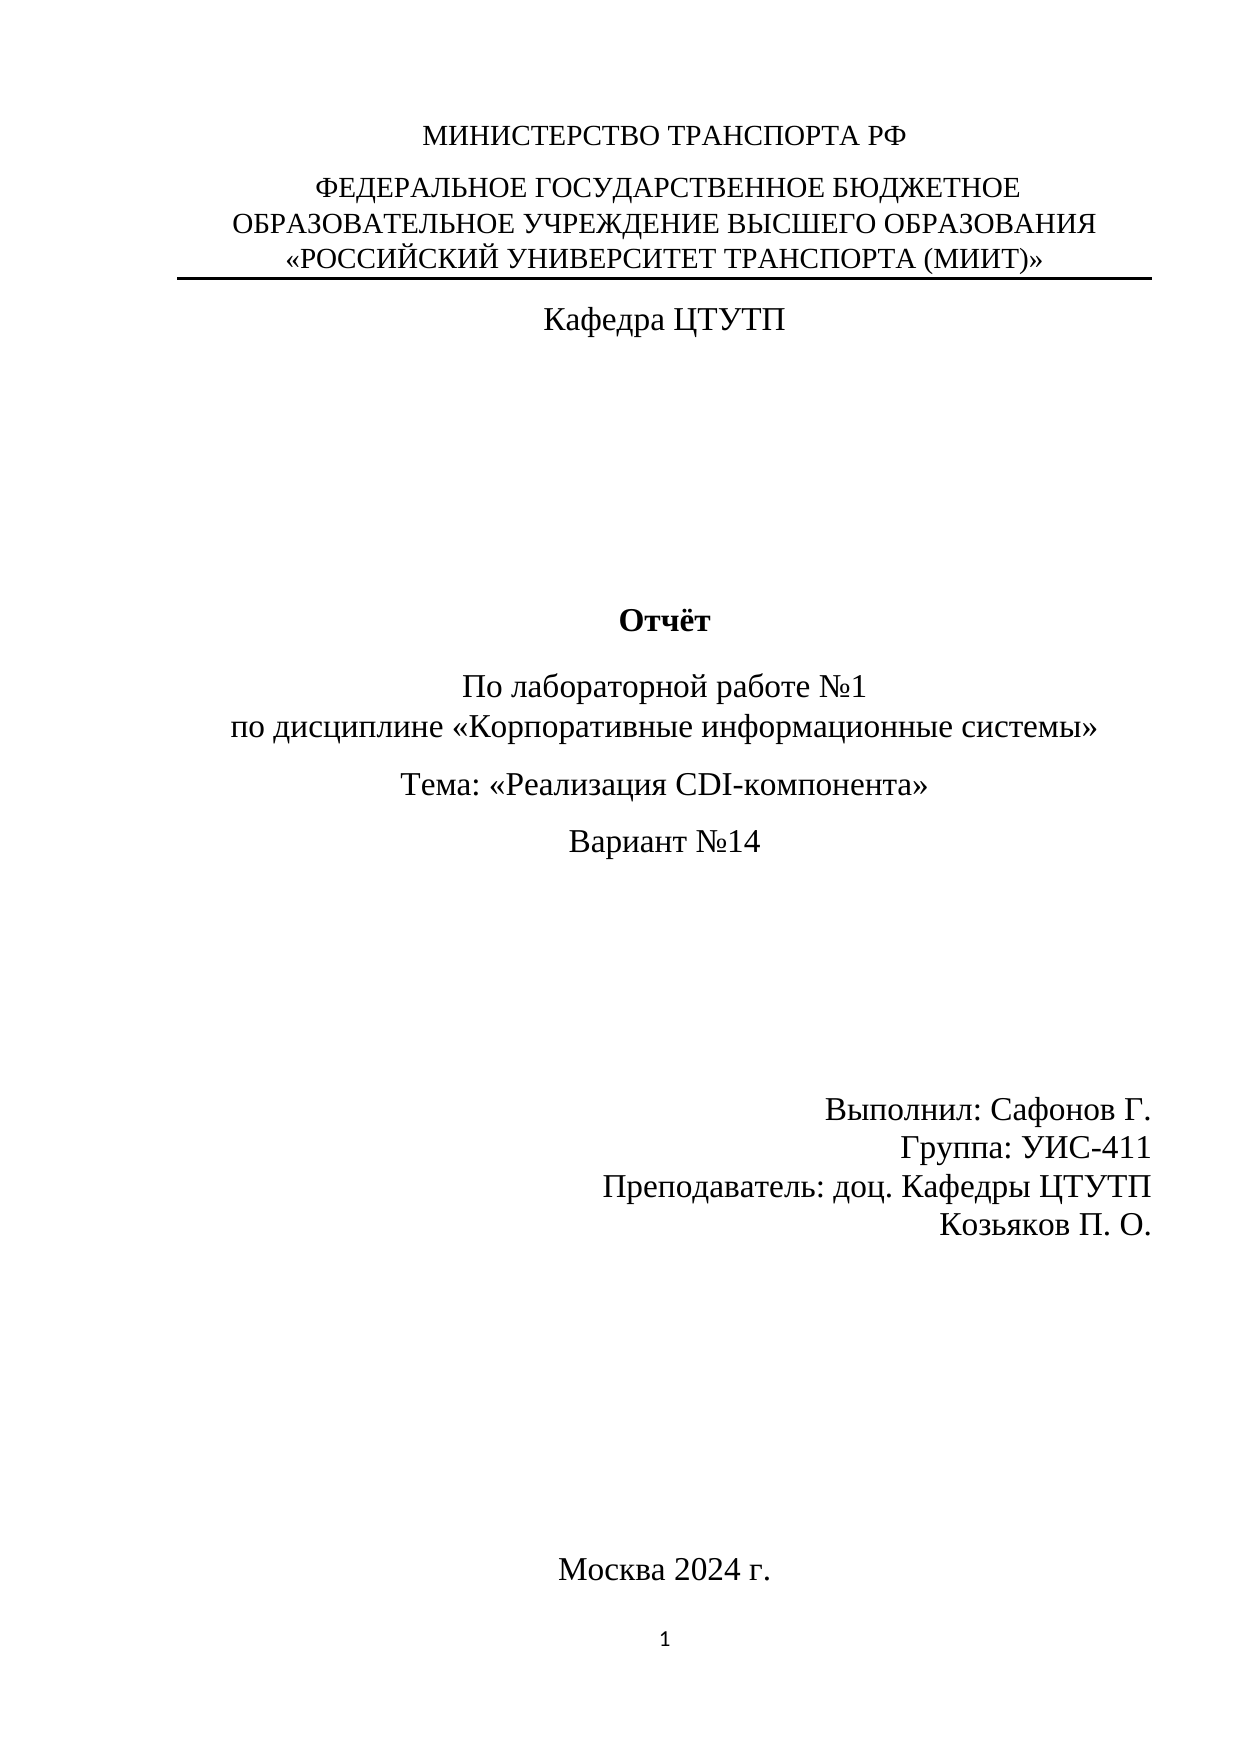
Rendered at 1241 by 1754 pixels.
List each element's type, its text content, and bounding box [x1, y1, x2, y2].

text Москва 2024 г. [177, 1549, 1152, 1588]
text Выполнил: Сафонов Г. [177, 1089, 1152, 1128]
text Преподаватель: доц. Кафедры ЦТУТП [177, 1166, 1152, 1204]
text Вариант №14 [177, 821, 1152, 859]
text Группа: УИС-411 [177, 1128, 1152, 1166]
text Тема: «Реализация CDI-компонента» [177, 764, 1152, 802]
text ФЕДЕРАЛЬНОЕ ГОСУДАРСТВЕННОЕ БЮДЖЕТНОЕ ОБРАЗОВАТЕЛЬНОЕ УЧРЕЖДЕНИЕ ВЫСШЕГО ОБРАЗОВАНИЯ «РОССИЙСКИЙ УНИВЕРСИТЕТ ТРАНСПОРТА (МИИТ)» [177, 170, 1152, 277]
text Отчёт [177, 600, 1152, 638]
text МИНИСТЕРСТВО ТРАНСПОРТА РФ [177, 118, 1152, 152]
text По лабораторной работе №1 по дисциплине «Корпоративные информационные системы» [177, 666, 1152, 745]
text Козьяков П. О. [177, 1204, 1152, 1243]
text Кафедра ЦТУТП [177, 299, 1152, 337]
